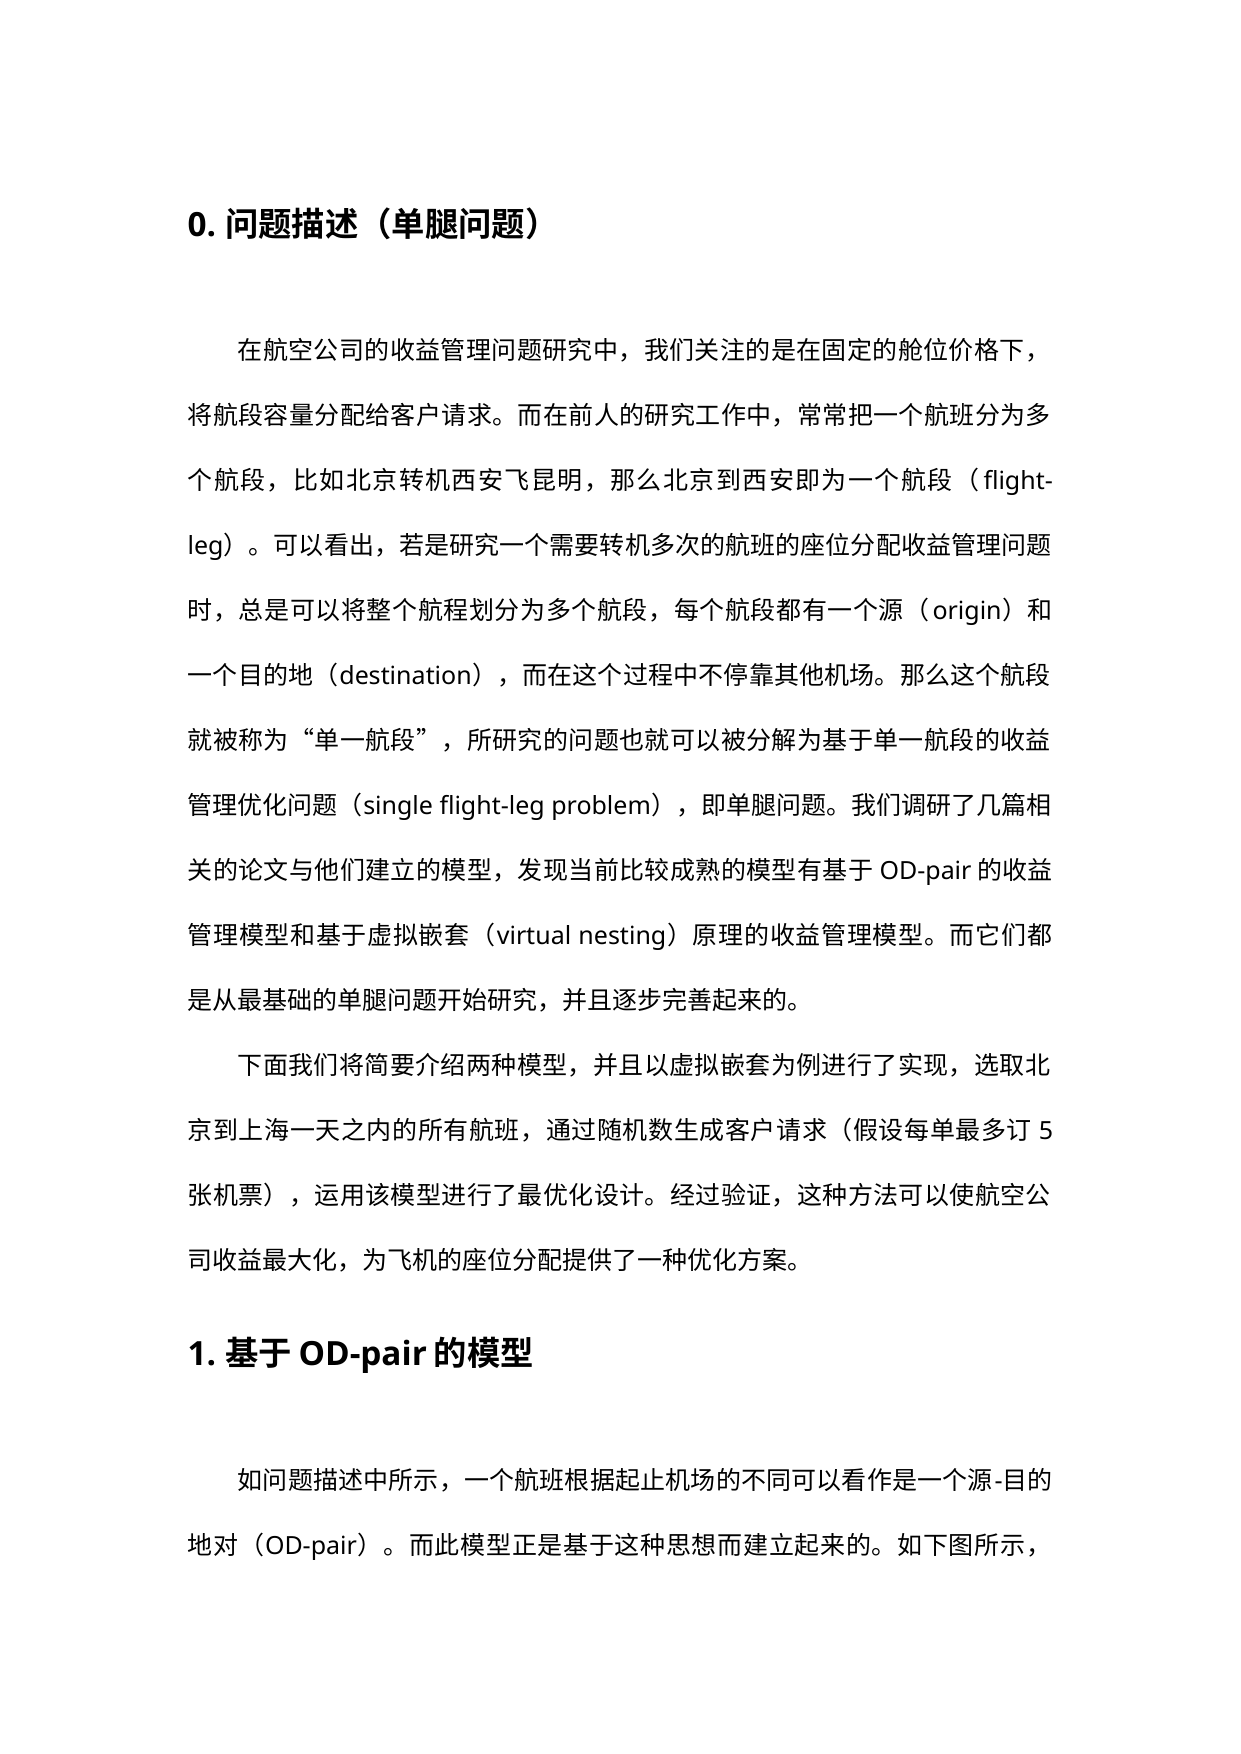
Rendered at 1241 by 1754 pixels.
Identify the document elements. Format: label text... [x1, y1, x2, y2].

text 在航空公司的收益管理问题研究中，我们关注的是在固定的舱位价格下，将航段容量分配给客户请求。而在前人的研究工作中，常常把一个航班分为多个航段，比如北京转机西安飞昆明，那么北京到西安即为一个航段（flight-leg）。可以看出，若是研究一个需要转机多次的航班的座位分配收益管理问题时，总是可以将整个航程划分为多个航段，每个航段都有一个源（origin）和一个目的地（destination），而在这个过程中不停靠其他机场。那么这个航段就被称为“单一航段”，所研究的问题也就可以被分解为基于单一航段的收益管理优化问题（single flight-leg problem），即单腿问题。我们调研了几篇相关的论文与他们建立的模型，发现当前比较成熟的模型有基于OD-pair的收益管理模型和基于虚拟嵌套（virtual nesting）原理的收益管理模型。而它们都是从最基础的单腿问题开始研究，并且逐步完善起来的。 [187, 316, 1053, 1031]
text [187, 1446, 1053, 1576]
subtitle 基于OD-pair的模型 [187, 1318, 1053, 1383]
text 下面我们将简要介绍两种模型，并且以虚拟嵌套为例进行了实现，选取北京到上海一天之内的所有航班，通过随机数生成客户请求（假设每单最多订5张机票），运用该模型进行了最优化设计。经过验证，这种方法可以使航空公司收益最大化，为飞机的座位分配提供了一种优化方案。 [187, 1031, 1053, 1291]
subtitle 问题描述（单腿问题） [187, 189, 1053, 254]
